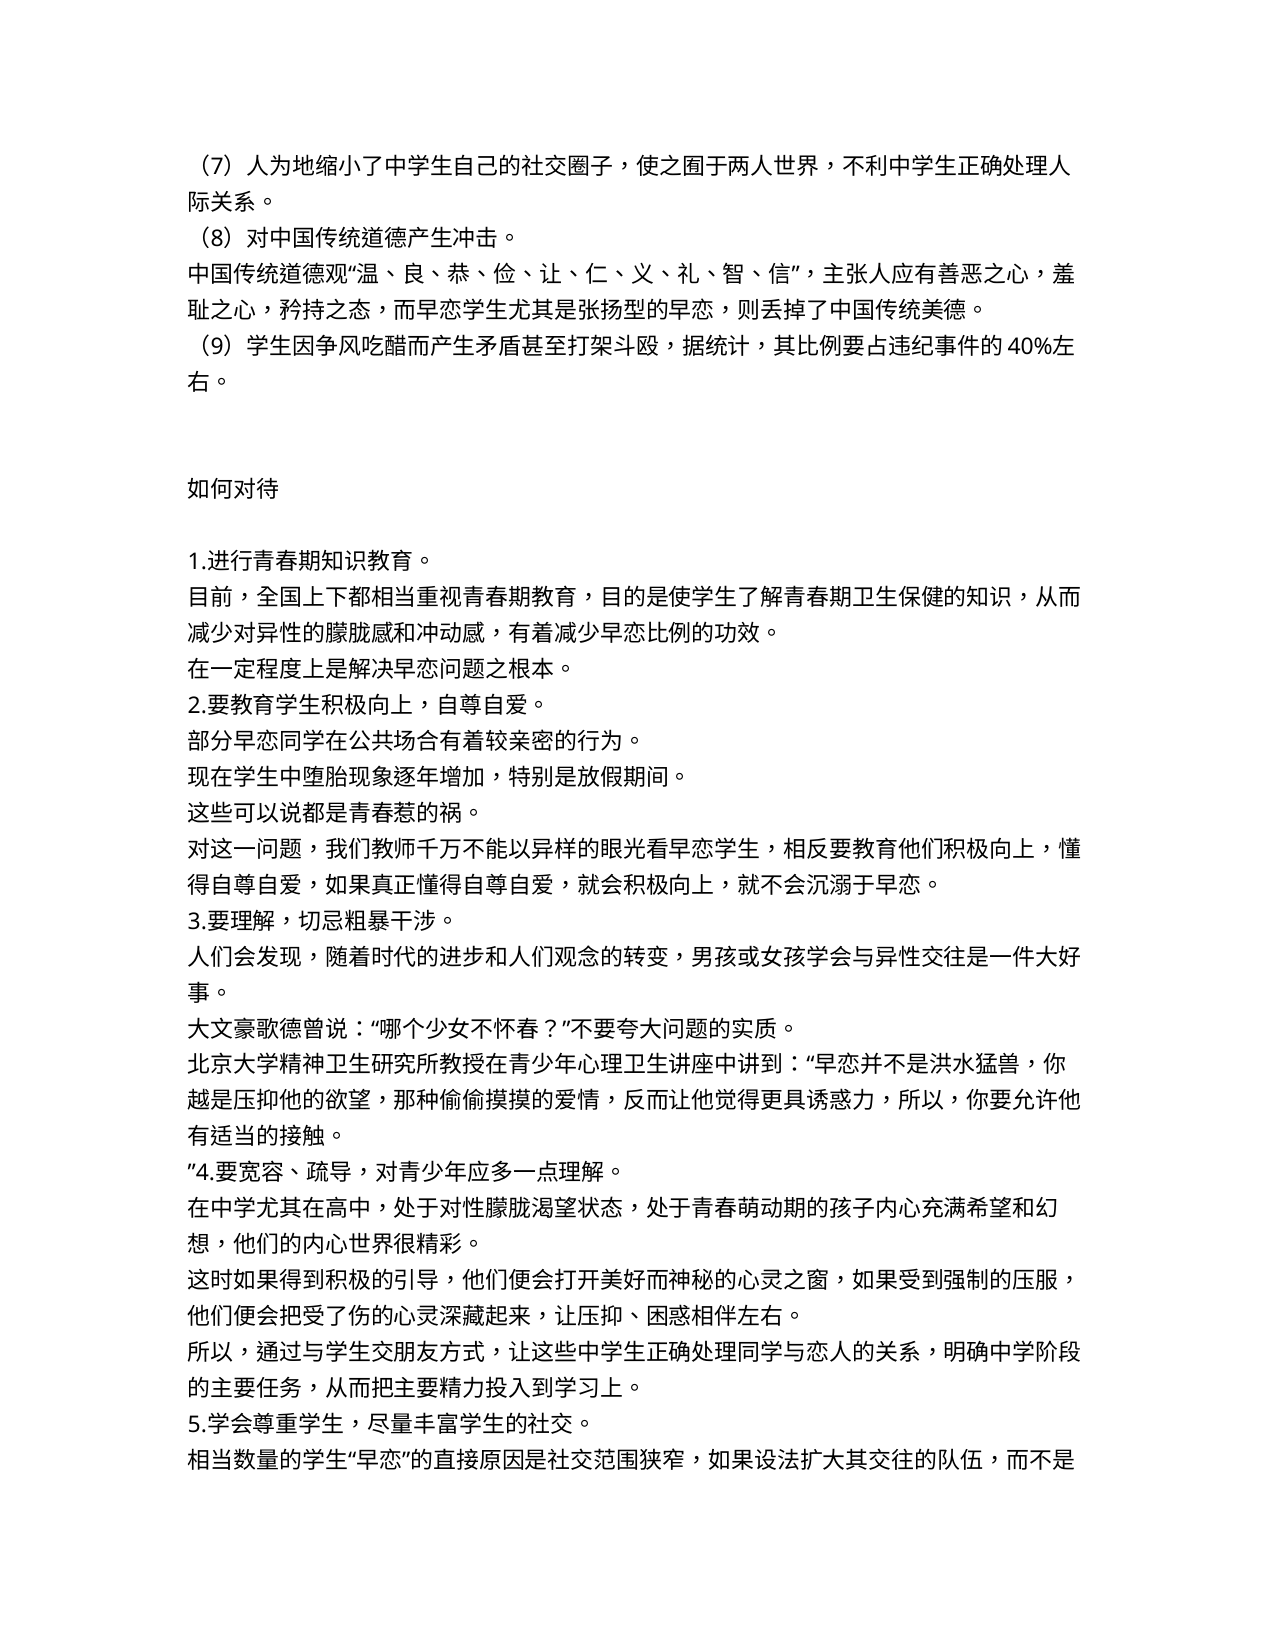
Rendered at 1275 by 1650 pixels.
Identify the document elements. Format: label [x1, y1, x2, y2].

text [187, 150, 1087, 1475]
